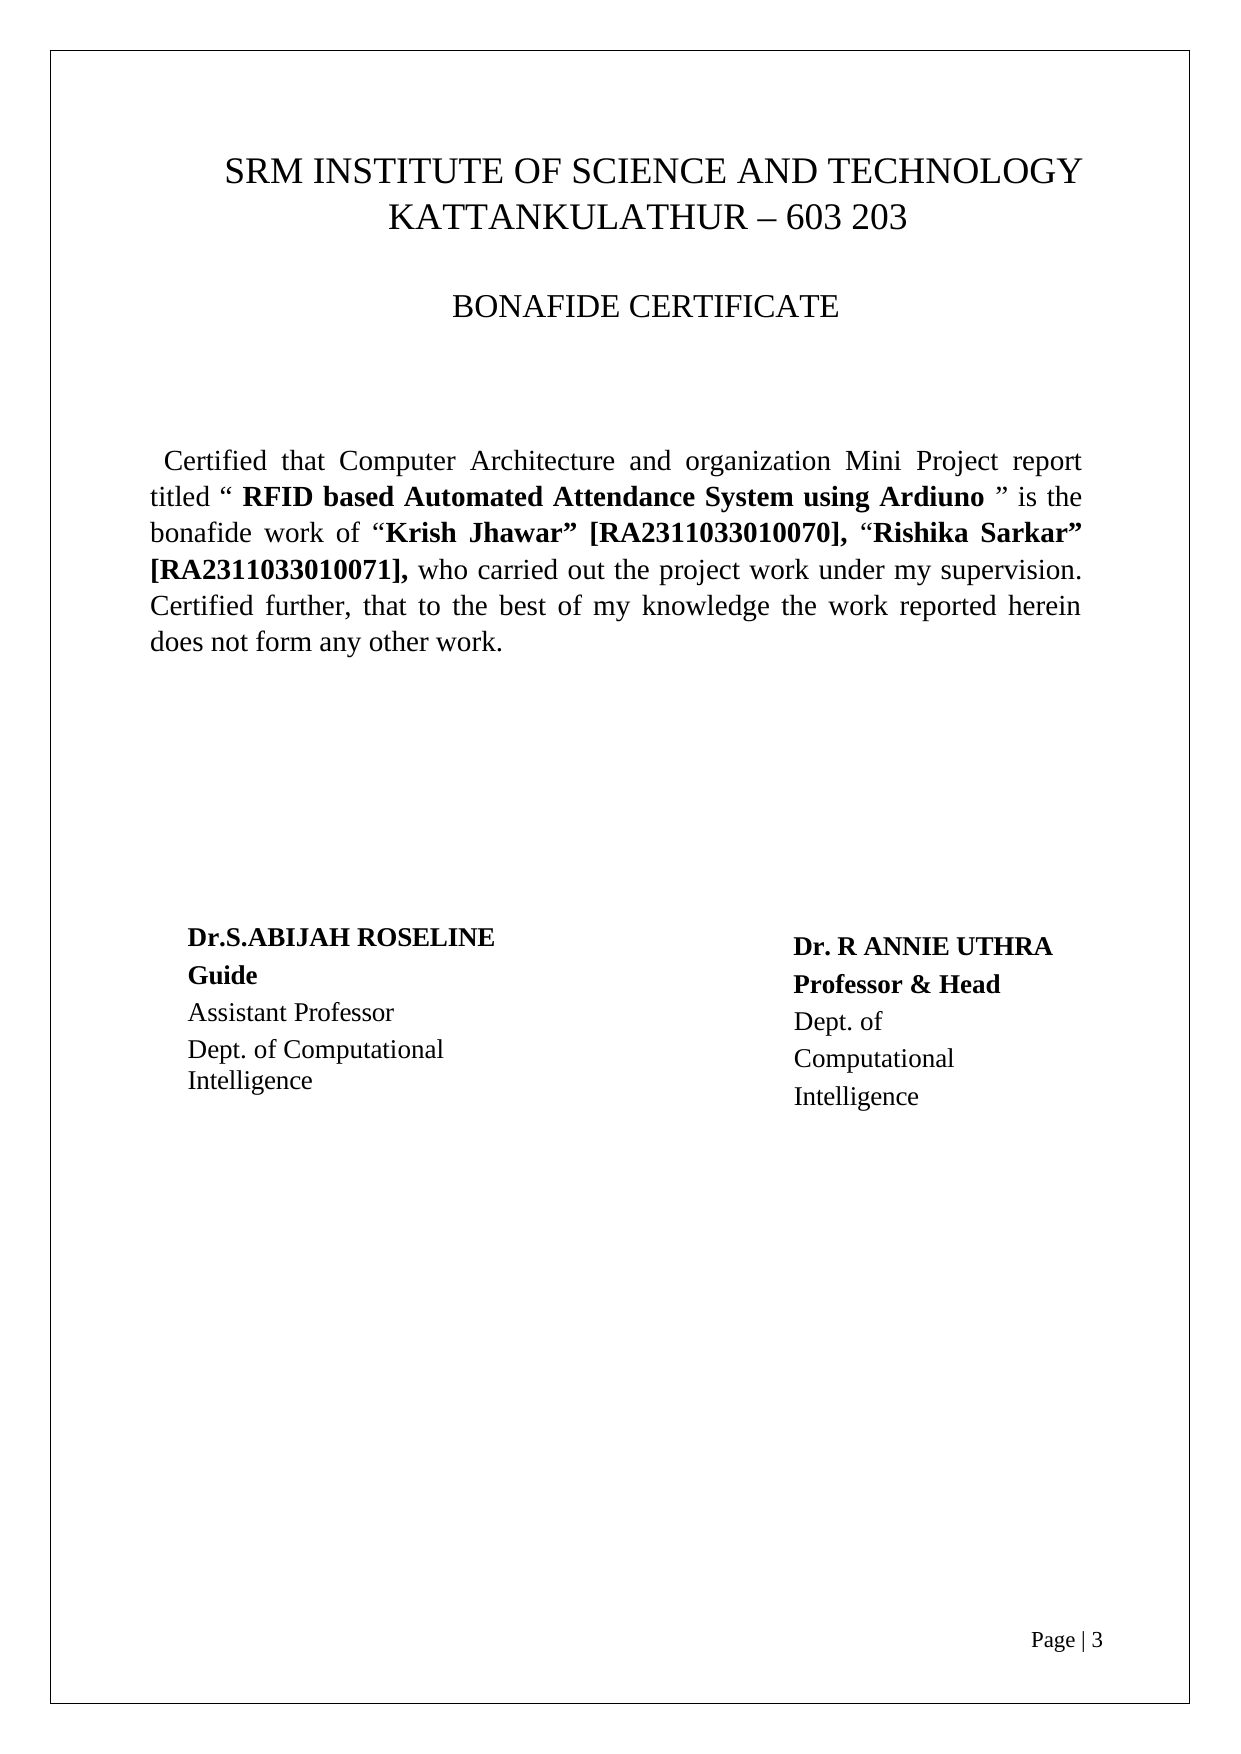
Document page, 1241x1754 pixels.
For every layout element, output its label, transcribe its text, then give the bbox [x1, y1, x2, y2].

text Assistant Professor [187, 996, 561, 1027]
subtitle Dr.S.ABIJAH ROSELINE [187, 921, 561, 952]
subtitle Dr. R ANNIE UTHRA [793, 931, 1103, 962]
text SRM INSTITUTE OF SCIENCE AND TECHNOLOGY KATTANKULATHUR – 603 203 [224, 148, 1103, 238]
text Certified that Computer Architecture and organization Mini Project report titled “ RFID based Automated Attendance System using Ardiuno ” is the bonafide work of “Krish Jhawar” [RA2311033010070], “Rishika Sarkar” [RA2311033010071], who carried out the project work under my supervision. Certified further, that to the best of my knowledge the work reported herein does not form any other work. [150, 443, 1082, 658]
text Dept. of Computational Intelligence [187, 1033, 561, 1096]
text BONAFIDE CERTIFICATE [452, 286, 1103, 325]
text Guide [187, 959, 561, 990]
text Professor & Head Dept. of Computational Intelligence [793, 968, 1012, 1111]
